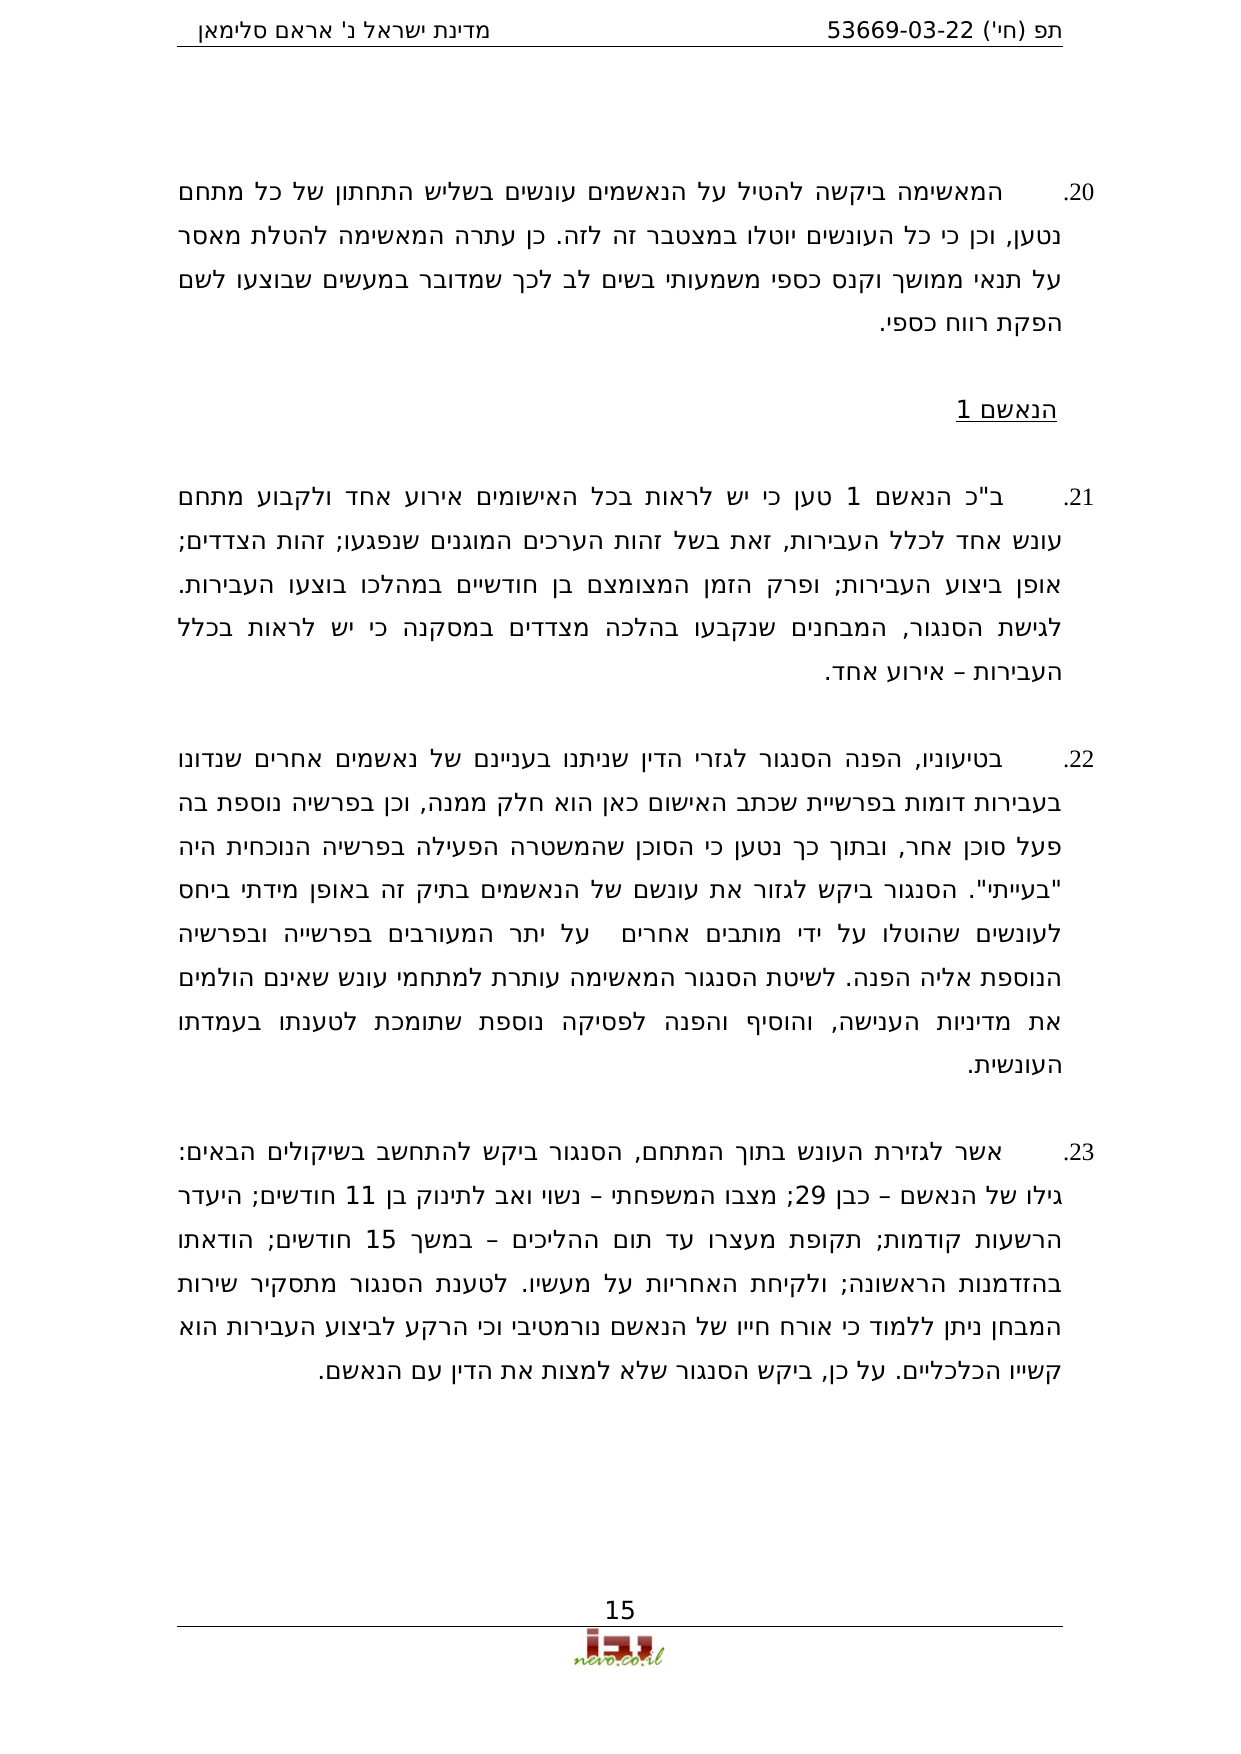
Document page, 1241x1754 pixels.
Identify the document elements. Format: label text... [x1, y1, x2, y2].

list אשר לגזירת העונש בתוך המתחם, הסנגור ביקש להתחשב בשיקולים הבאים: גילו של הנאשם – כבן 29; מצבו המשפחתי – נשוי ואב לתינוק בן 11 חודשים; היעדר הרשעות קודמות; תקופת מעצרו עד תום ההליכים – במשך 15 חודשים; הודאתו בהזדמנות הראשונה; ולקיחת האחריות על מעשיו. לטענת הסנגור מתסקיר שירות המבחן ניתן ללמוד כי אורח חייו של הנאשם נורמטיבי וכי הרקע לביצוע העבירות הוא קשייו הכלכליים. על כן, ביקש הסנגור שלא למצות את הדין עם הנאשם. [177, 1137, 1063, 1386]
list הנאשם 1 [177, 395, 1057, 424]
picture [574, 1628, 666, 1667]
list בטיעוניו, הפנה הסנגור לגזרי הדין שניתנו בעניינם של נאשמים אחרים שנדונו בעבירות דומות בפרשיית שכתב האישום כאן הוא חלק ממנה, וכן בפרשיה נוספת בה פעל סוכן אחר, ובתוך כך נטען כי הסוכן שהמשטרה הפעילה בפרשיה הנוכחית היה "בעייתי". הסנגור ביקש לגזור את עונשם של הנאשמים בתיק זה באופן מידתי ביחס לעונשים שהוטלו על ידי מותבים אחרים על יתר המעורבים בפרשייה ובפרשיה הנוספת אליה הפנה. לשיטת הסנגור המאשימה עותרת למתחמי עונש שאינם הולמים את מדיניות הענישה, והוסיף והפנה לפסיקה נוספת שתומכת לטענתו בעמדתו העונשית. [177, 744, 1063, 1080]
list ב"כ הנאשם 1 טען כי יש לראות בכל האישומים אירוע אחד ולקבוע מתחם עונש אחד לכלל העבירות, זאת בשל זהות הערכים המוגנים שנפגעו; זהות הצדדים; אופן ביצוע העבירות; ופרק הזמן המצומצם בן חודשיים במהלכו בוצעו העבירות. לגישת הסנגור, המבחנים שנקבעו בהלכה מצדדים במסקנה כי יש לראות בכלל העבירות – אירוע אחד. [177, 482, 1063, 687]
list המאשימה ביקשה להטיל על הנאשמים עונשים בשליש התחתון של כל מתחם נטען, וכן כי כל העונשים יוטלו במצטבר זה לזה. כן עתרה המאשימה להטלת מאסר על תנאי ממושך וקנס כספי משמעותי בשים לב לכך שמדובר במעשים שבוצעו לשם הפקת רווח כספי. [177, 177, 1063, 338]
